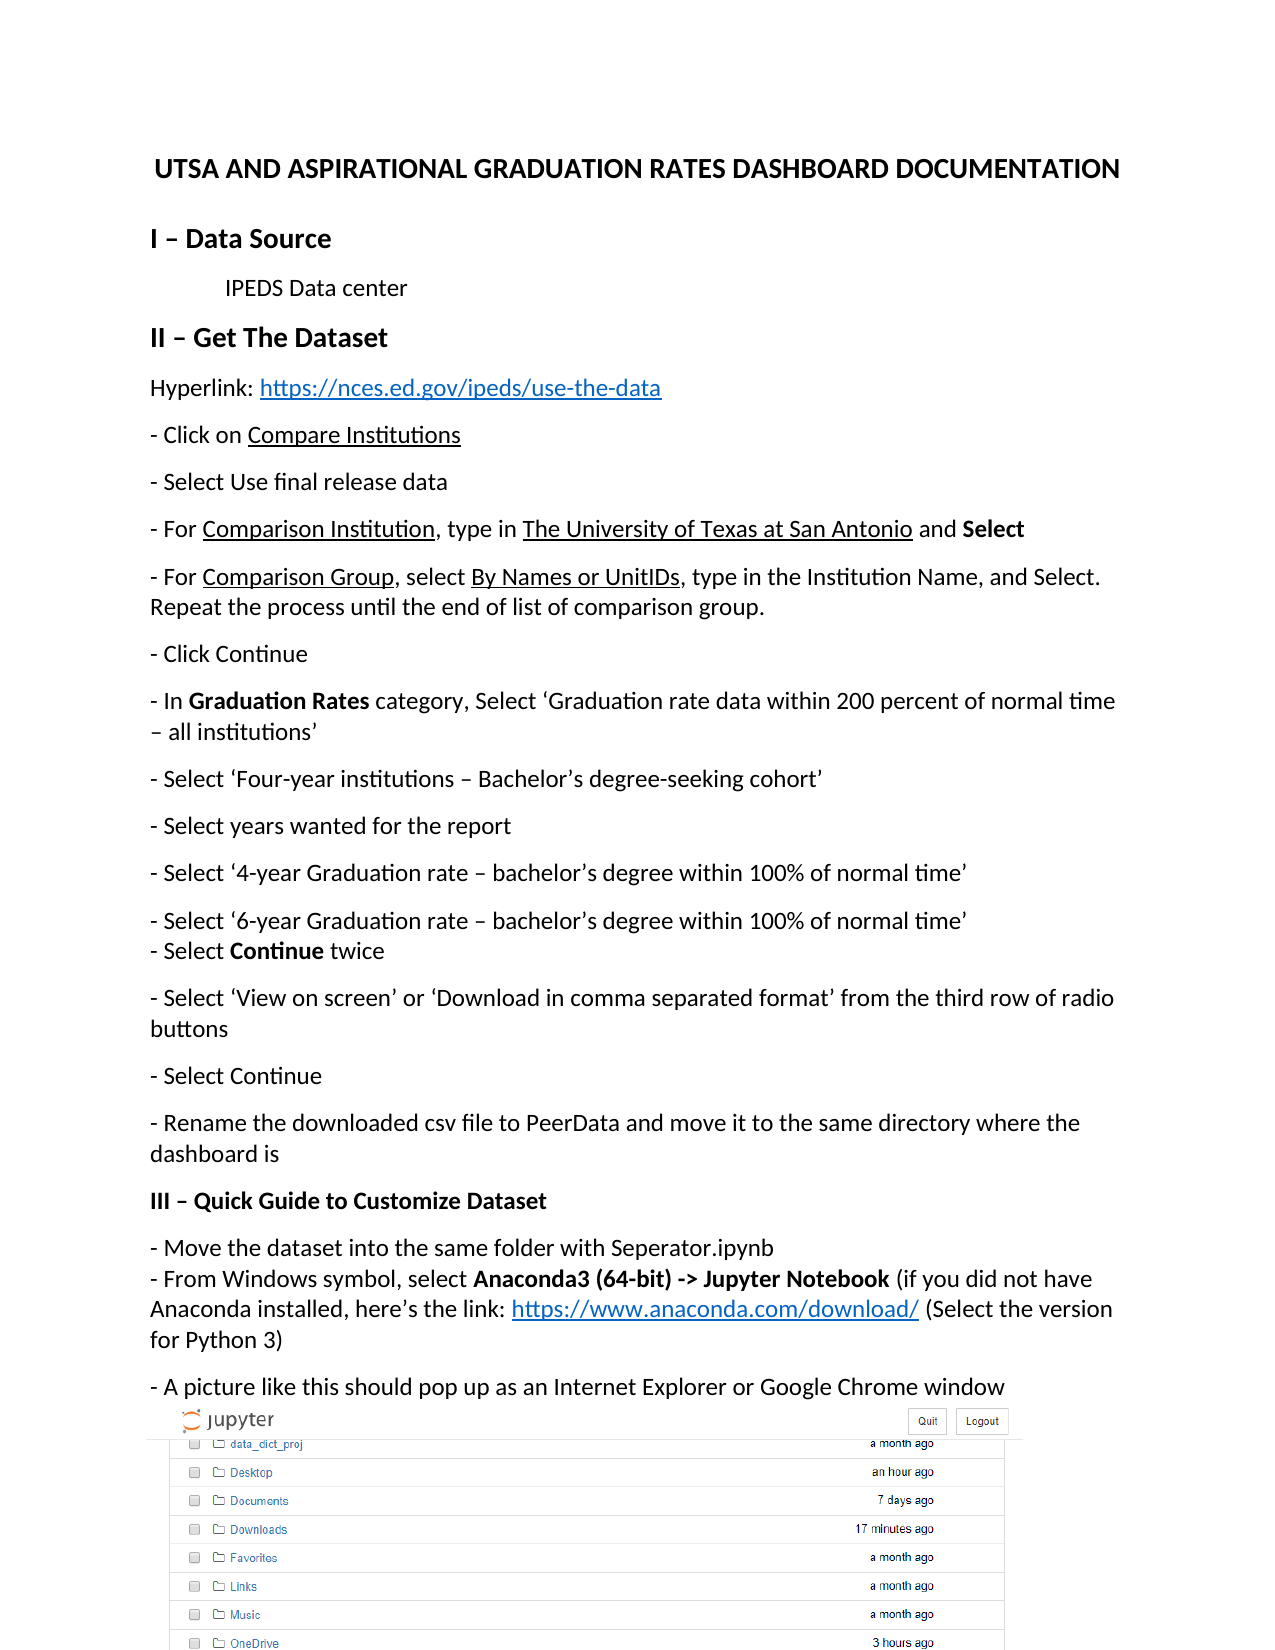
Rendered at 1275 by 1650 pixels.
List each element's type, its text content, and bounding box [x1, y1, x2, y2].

text - For Comparison Group, select By Names or UnitIDs, type in the Institution Name, and Select. Repeat the process until the end of list of comparison group. [150, 561, 1125, 622]
text - Select ‘View on screen’ or ‘Download in comma separated format’ from the third row of radio buttons [150, 982, 1125, 1043]
text III – Quick Guide to Customize Dataset [150, 1185, 1125, 1216]
text - Select Use final release data [150, 466, 1125, 497]
text - Select Continue [150, 1060, 1125, 1091]
text - In Graduation Rates category, Select ‘Graduation rate data within 200 percent of normal time – all institutions’ [150, 686, 1125, 747]
text Hyperlink: https://nces.ed.gov/ipeds/use-the-data [150, 372, 1125, 402]
text - A picture like this should pop up as an Internet Explorer or Google Chrome window [150, 1371, 1125, 1402]
text - For Comparison Institution, type in The University of Texas at San Antonio and Select [150, 513, 1125, 544]
text - Move the dataset into the same folder with Seperator.ipynb - From Windows symbol, select Anaconda3 (64-bit) -> Jupyter Notebook (if you did not have Anaconda installed, here’s the link: https://www.anaconda.com/download/ (Select the version for Python 3) [150, 1232, 1125, 1354]
picture [145, 1405, 1024, 1650]
text - Select ‘4-year Graduation rate – bachelor’s degree within 100% of normal time’ [150, 858, 1125, 888]
text UTSA AND ASPIRATIONAL GRADUATION RATES DASHBOARD DOCUMENTATION [150, 150, 1125, 186]
text - Rename the downloaded csv file to PeerData and move it to the same directory where the dashboard is [150, 1107, 1125, 1168]
text - Select ‘6-year Graduation rate – bachelor’s degree within 100% of normal time’ - Select Continue twice [150, 905, 1125, 966]
text I – Data Source [150, 220, 1125, 256]
text IPEDS Data center [150, 272, 1125, 303]
text - Select years wanted for the report [150, 810, 1125, 841]
text - Click Continue [150, 638, 1125, 669]
text II – Get The Dataset [150, 319, 1125, 355]
text - Select ‘Four-year institutions – Bachelor’s degree-seeking cohort’ [150, 763, 1125, 794]
text - Click on Compare Institutions [150, 419, 1125, 449]
